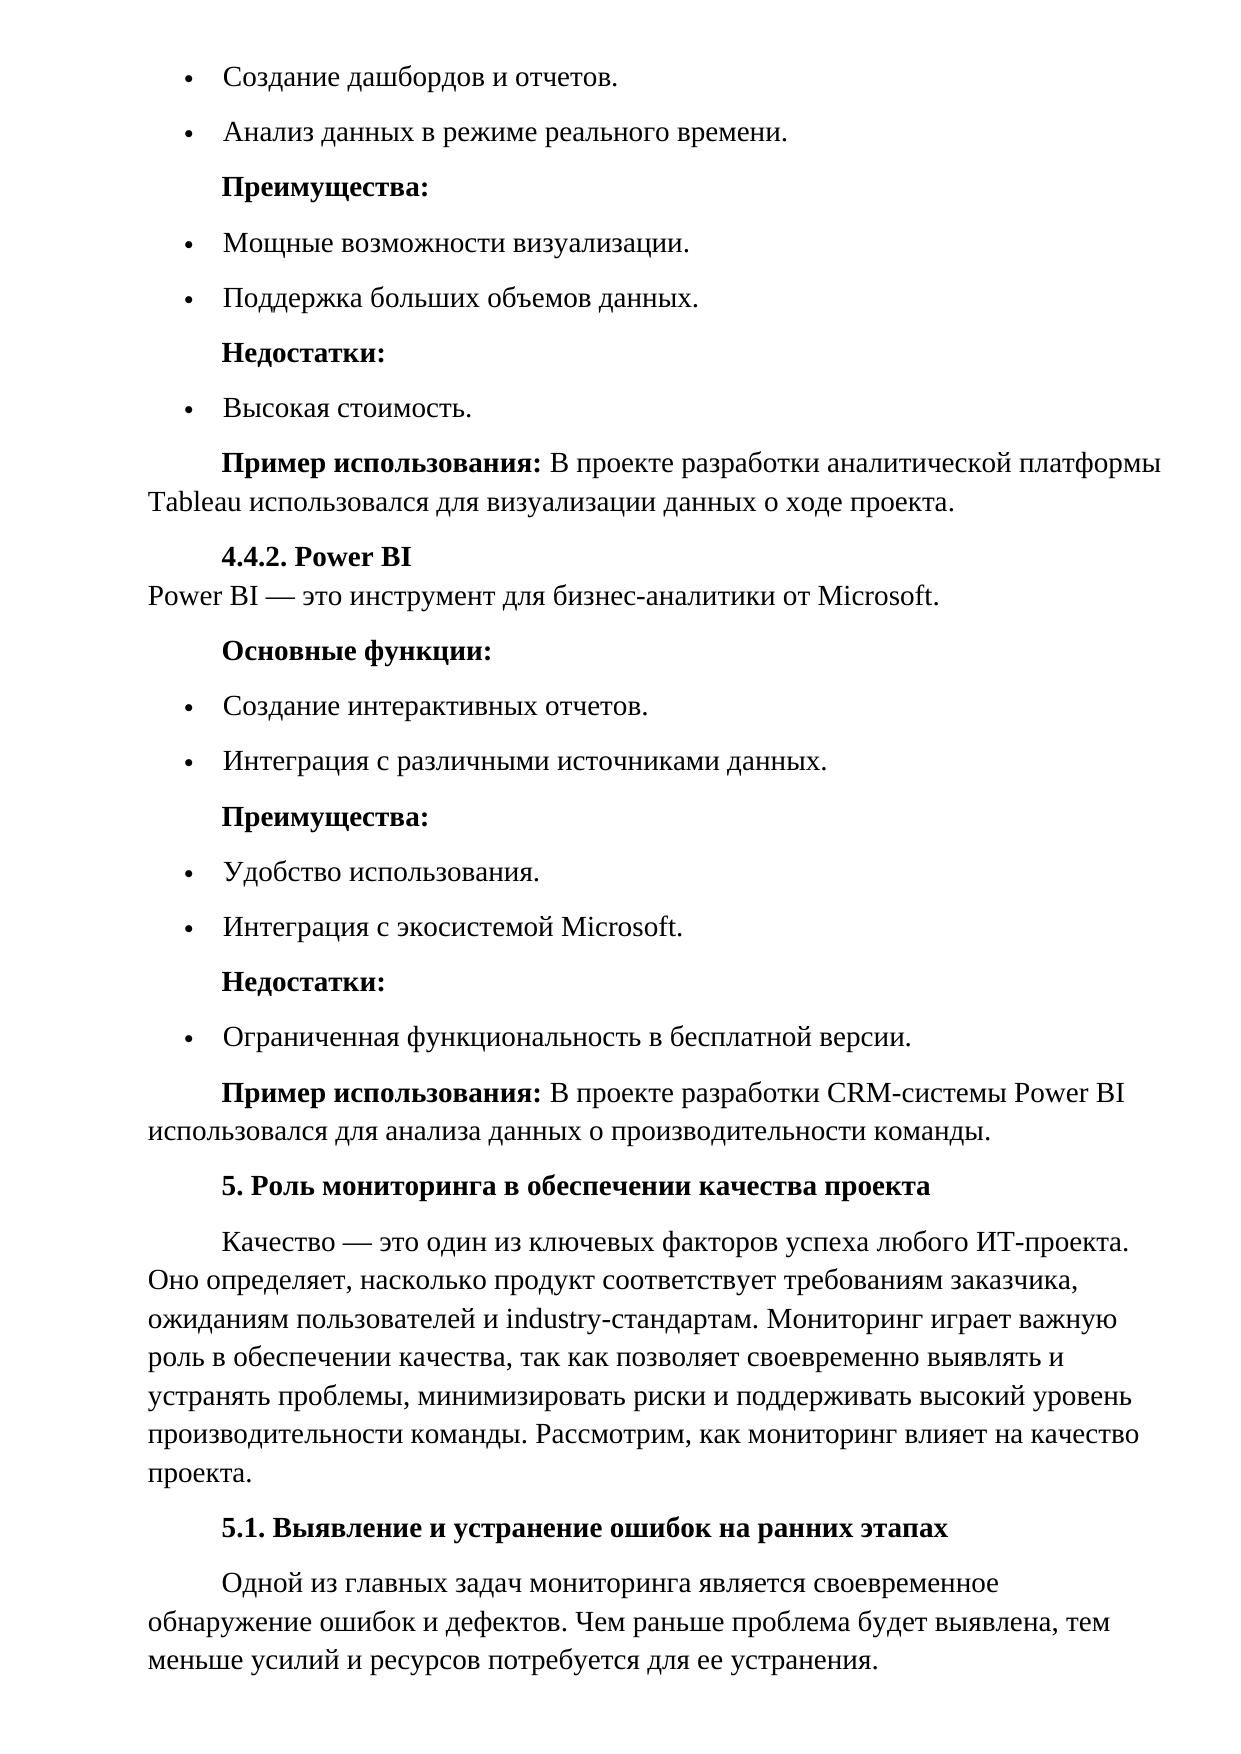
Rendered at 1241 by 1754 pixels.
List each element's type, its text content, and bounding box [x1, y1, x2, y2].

text Недостатки: [148, 335, 1169, 369]
text Недостатки: [148, 964, 1169, 998]
text Качество — это один из ключевых факторов успеха любого ИТ-проекта. Оно определяет, насколько продукт соответствует требованиям заказчика, ожиданиям пользователей и industry-стандартам. Мониторинг играет важную роль в обеспечении качества, так как позволяет своевременно выявлять и устранять проблемы, минимизировать риски и поддерживать высокий уровень производительности команды. Рассмотрим, как мониторинг влияет на качество проекта. [148, 1224, 1169, 1488]
text 5. Роль мониторинга в обеспечении качества проекта [148, 1168, 1169, 1202]
list Удобство использования. [185, 854, 1169, 887]
text Пример использования: В проекте разработки CRM-системы Power BI использовался для анализа данных о производительности команды. [148, 1075, 1169, 1147]
list Интеграция с экосистемой Microsoft. [185, 909, 1169, 943]
text 5.1. Выявление и устранение ошибок на ранних этапах [148, 1510, 1169, 1544]
list Поддержка больших объемов данных. [185, 280, 1169, 313]
text Одной из главных задач мониторинга является своевременное обнаружение ошибок и дефектов. Чем раньше проблема будет выявлена, тем меньше усилий и ресурсов потребуется для ее устранения. [148, 1565, 1169, 1676]
list Создание интерактивных отчетов. [185, 688, 1169, 722]
list Ограниченная функциональность в бесплатной версии. [185, 1019, 1169, 1053]
list Мощные возможности визуализации. [185, 225, 1169, 258]
list Интеграция с различными источниками данных. [185, 743, 1169, 777]
list Высокая стоимость. [185, 390, 1169, 424]
text Пример использования: В проекте разработки аналитической платформы Tableau использовался для визуализации данных о ходе проекта. [148, 446, 1169, 518]
text Преимущества: [148, 169, 1169, 203]
list Анализ данных в режиме реального времени. [185, 114, 1169, 148]
text 4.4.2. Power BI Power BI — это инструмент для бизнес-аналитики от Microsoft. [148, 539, 1169, 611]
list Создание дашбордов и отчетов. [185, 59, 1169, 93]
text Основные функции: [148, 633, 1169, 667]
text Преимущества: [148, 799, 1169, 832]
